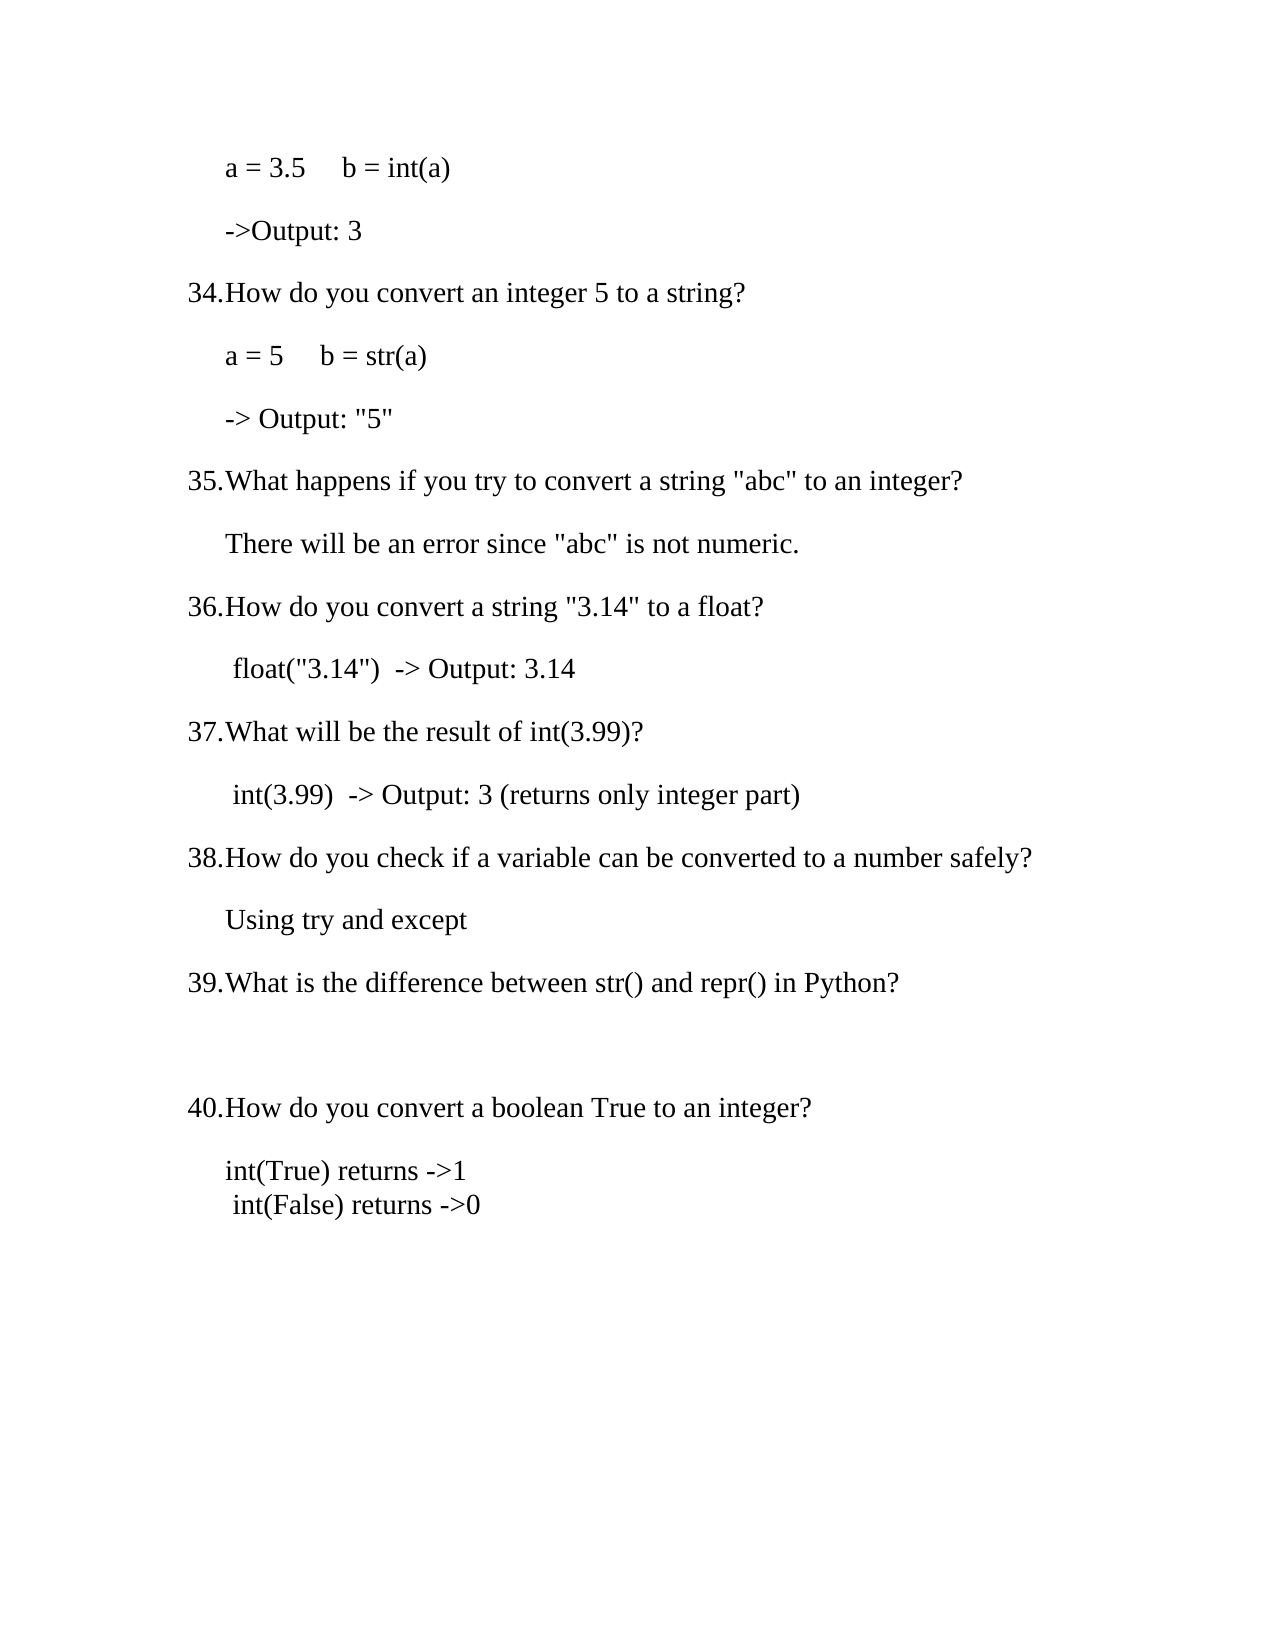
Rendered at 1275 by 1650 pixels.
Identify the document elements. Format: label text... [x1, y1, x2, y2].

text Using try and except [225, 902, 1125, 936]
text a = 5 b = str(a) [225, 338, 1125, 372]
text int(True) returns ->1 int(False) returns ->0 [225, 1153, 1125, 1220]
list What is the difference between str() and repr() in Python? [187, 965, 1125, 999]
text ->Output: 3 [225, 213, 1125, 246]
text There will be an error since "abc" is not numeric. [225, 526, 1125, 560]
text int(3.99) -> Output: 3 (returns only integer part) [225, 777, 1125, 811]
text a = 3.5 b = int(a) [225, 150, 1125, 183]
list How do you check if a variable can be converted to a number safely? [187, 840, 1125, 873]
list How do you convert a boolean True to an integer? [187, 1091, 1125, 1124]
list What will be the result of int(3.99)? [187, 714, 1125, 748]
list How do you convert a string "3.14" to a float? [187, 589, 1125, 622]
text -> Output: "5" [225, 401, 1125, 434]
list What happens if you try to convert a string "abc" to an integer? [187, 463, 1125, 497]
list How do you convert an integer 5 to a string? [187, 275, 1125, 309]
text float("3.14") -> Output: 3.14 [225, 652, 1125, 685]
